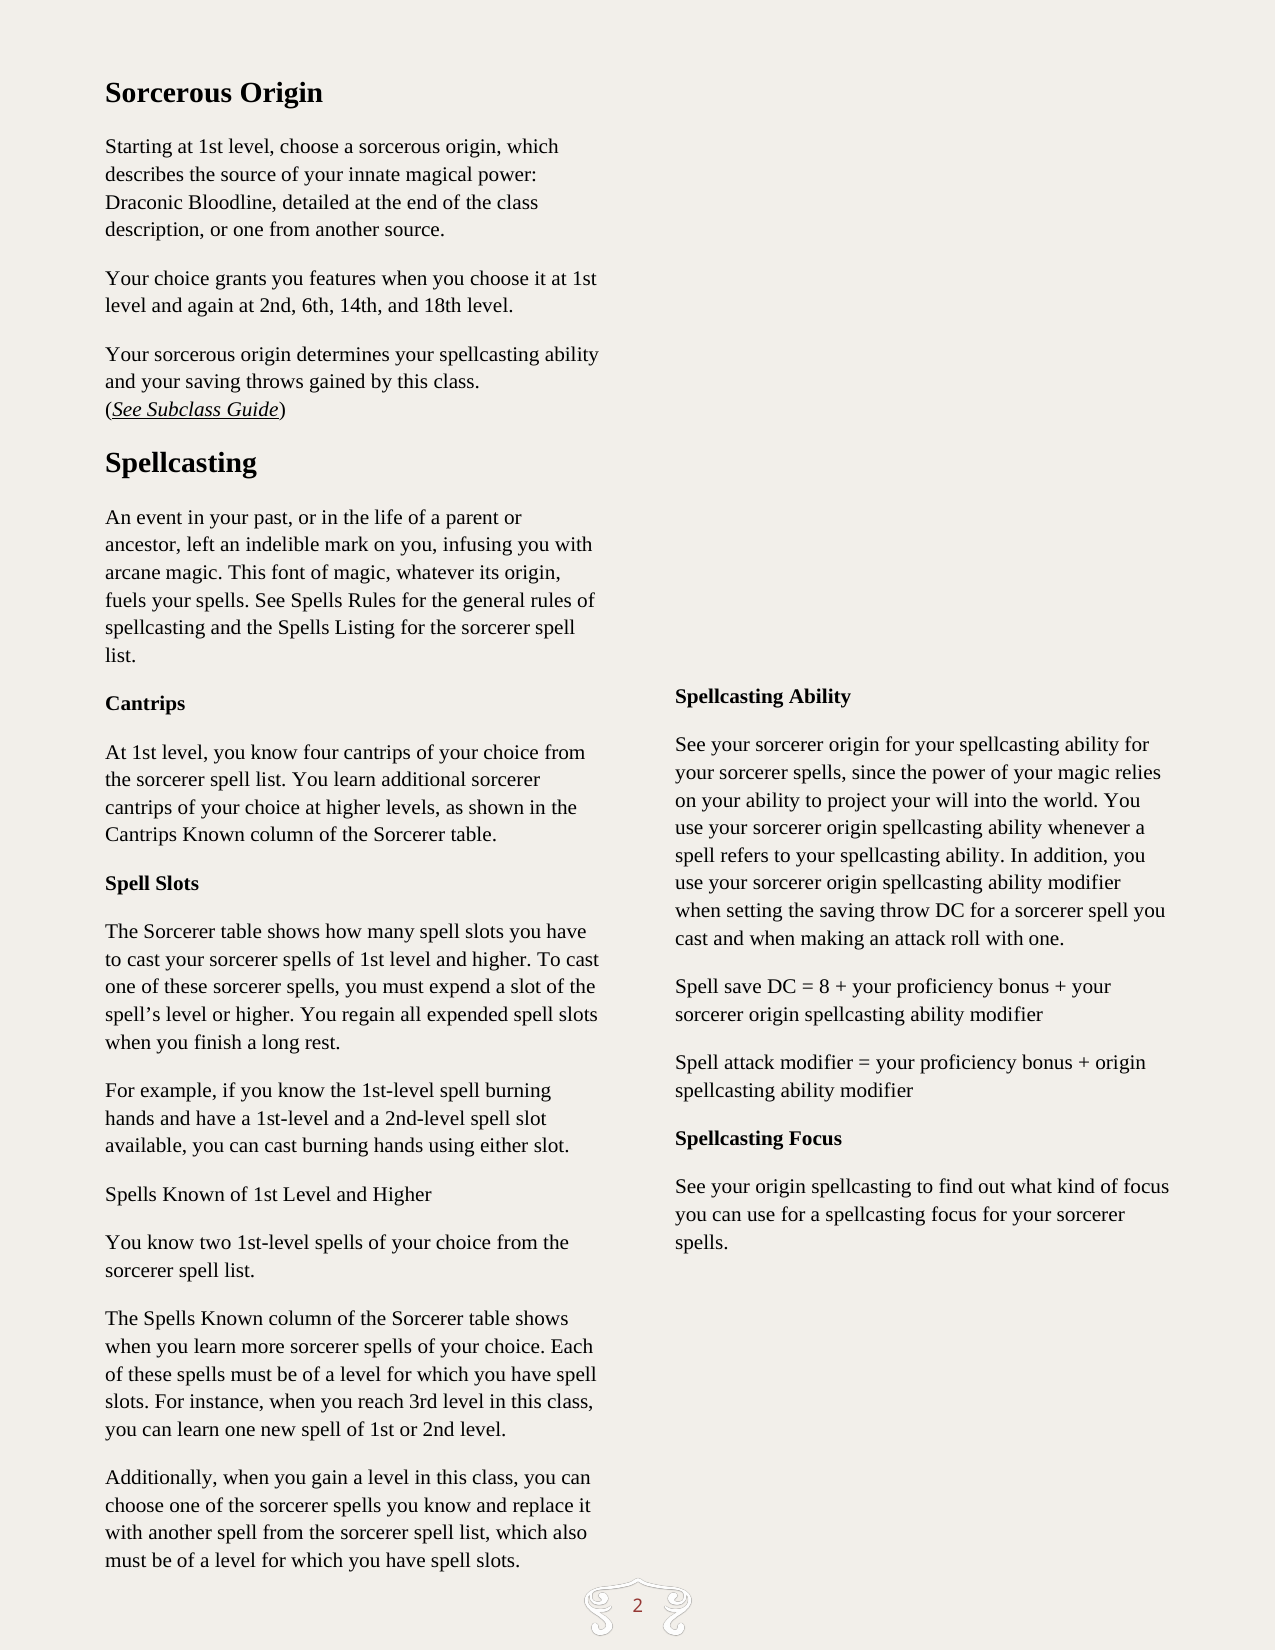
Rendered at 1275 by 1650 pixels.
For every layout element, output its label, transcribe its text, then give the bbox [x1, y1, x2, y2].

text Sorcerous Origin [105, 75, 600, 108]
text For example, if you know the 1st-level spell burning hands and have a 1st-level and a 2nd-level spell slot available, you can cast burning hands using either slot. [105, 1078, 600, 1157]
text The Sorcerer table shows how many spell slots you have to cast your sorcerer spells of 1st level and higher. To cast one of these sorcerer spells, you must expend a slot of the spell’s level or higher. You regain all expended spell slots when you finish a long rest. [105, 919, 600, 1054]
text Starting at 1st level, choose a sorcerous origin, which describes the source of your innate magical power: Draconic Bloodline, detailed at the end of the class description, or one from another source. [105, 134, 600, 241]
text Additionally, when you gain a level in this class, you can choose one of the sorcerer spells you know and replace it with another spell from the sorcerer spell list, which also must be of a level for which you have spell slots. [105, 1465, 600, 1572]
text Spell save DC = 8 + your proficiency bonus + your sorcerer origin spellcasting ability modifier [675, 974, 1170, 1026]
text At 1st level, you know four cantrips of your choice from the sorcerer spell list. You learn additional sorcerer cantrips of your choice at higher levels, as shown in the Cantrips Known column of the Sorcerer table. [105, 739, 600, 846]
text You know two 1st-level spells of your choice from the sorcerer spell list. [105, 1230, 600, 1282]
text Your choice grants you features when you choose it at 1st level and again at 2nd, 6th, 14th, and 18th level. [105, 266, 600, 317]
picture [583, 1575, 693, 1638]
text See your origin spellcasting to find out what kind of focus you can use for a spellcasting focus for your sorcerer spells. [675, 1174, 1170, 1254]
text Your sorcerous origin determines your spellcasting ability and your saving throws gained by this class. (See Subclass Guide) [105, 342, 600, 421]
text An event in your past, or in the life of a parent or ancestor, left an indelible mark on you, infusing you with arcane magic. This font of magic, whatever its origin, fuels your spells. See Spells Rules for the general rules of spellcasting and the Spells Listing for the sorcerer spell list. [105, 505, 600, 667]
text Spell Slots [105, 871, 600, 895]
text Spellcasting Ability [675, 656, 1170, 708]
text Cantrips [105, 691, 600, 715]
text Spell attack modifier = your proficiency bonus + origin spellcasting ability modifier [675, 1050, 1170, 1102]
text Spells Known of 1st Level and Higher [105, 1182, 600, 1206]
text Spellcasting Focus [675, 1126, 1170, 1150]
text Spellcasting [105, 445, 600, 479]
text The Spells Known column of the Sorcerer table shows when you learn more sorcerer spells of your choice. Each of these spells must be of a level for which you have spell slots. For instance, when you reach 3rd level in this class, you can learn one new spell of 1st or 2nd level. [105, 1306, 600, 1441]
text See your sorcerer origin for your spellcasting ability for your sorcerer spells, since the power of your magic relies on your ability to project your will into the world. You use your sorcerer origin spellcasting ability whenever a spell refers to your spellcasting ability. In addition, you use your sorcerer origin spellcasting ability modifier when setting the saving throw DC for a sorcerer spell you cast and when making an attack roll with one. [675, 732, 1170, 949]
